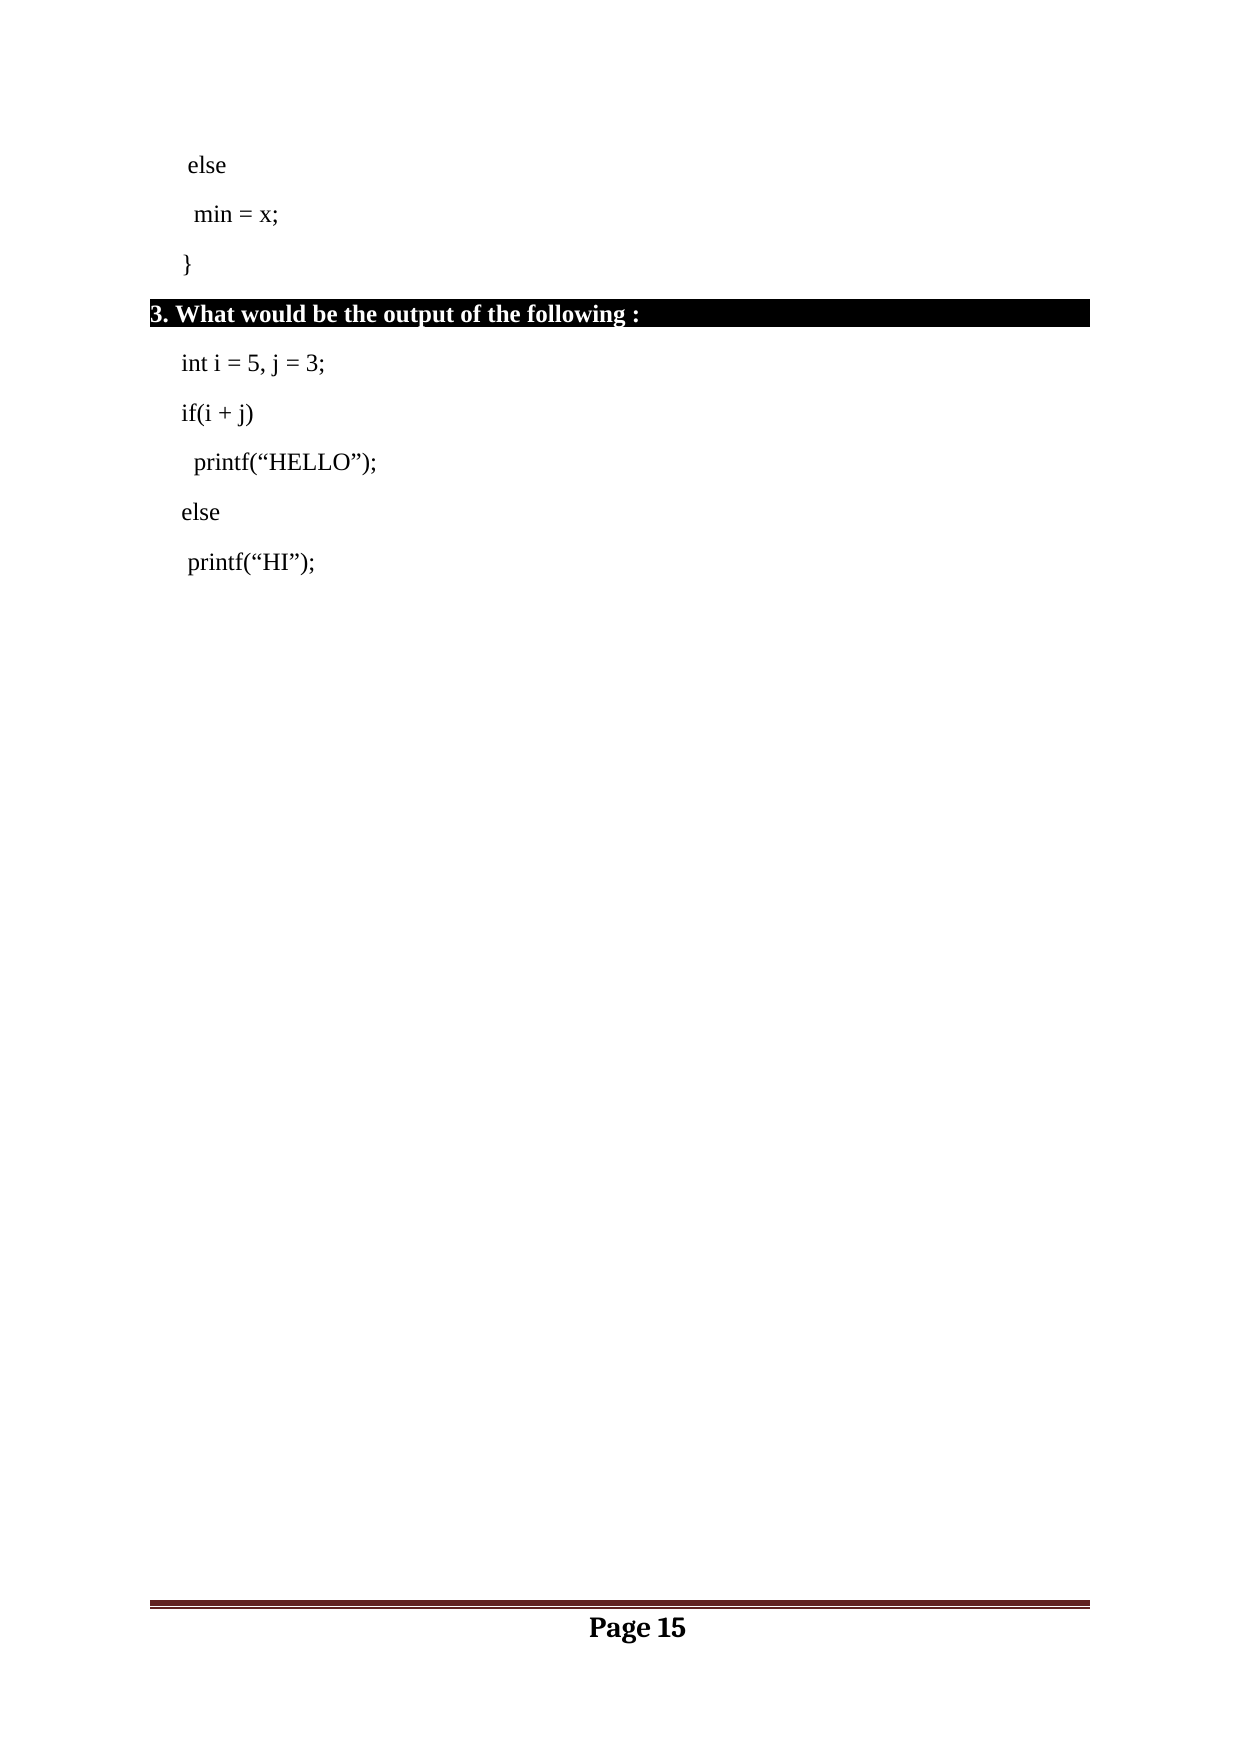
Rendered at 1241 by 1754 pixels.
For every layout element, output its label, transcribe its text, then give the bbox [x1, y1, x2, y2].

text else [169, 497, 1090, 526]
text 3. What would be the output of the following : [150, 299, 1090, 327]
text } [169, 249, 1090, 278]
text if(i + j) [169, 398, 1090, 427]
text printf(“HI”); [169, 547, 1090, 575]
text int i = 5, j = 3; [169, 348, 1090, 377]
text else [169, 150, 1090, 179]
text printf(“HELLO”); [169, 447, 1090, 476]
text min = x; [169, 199, 1090, 228]
